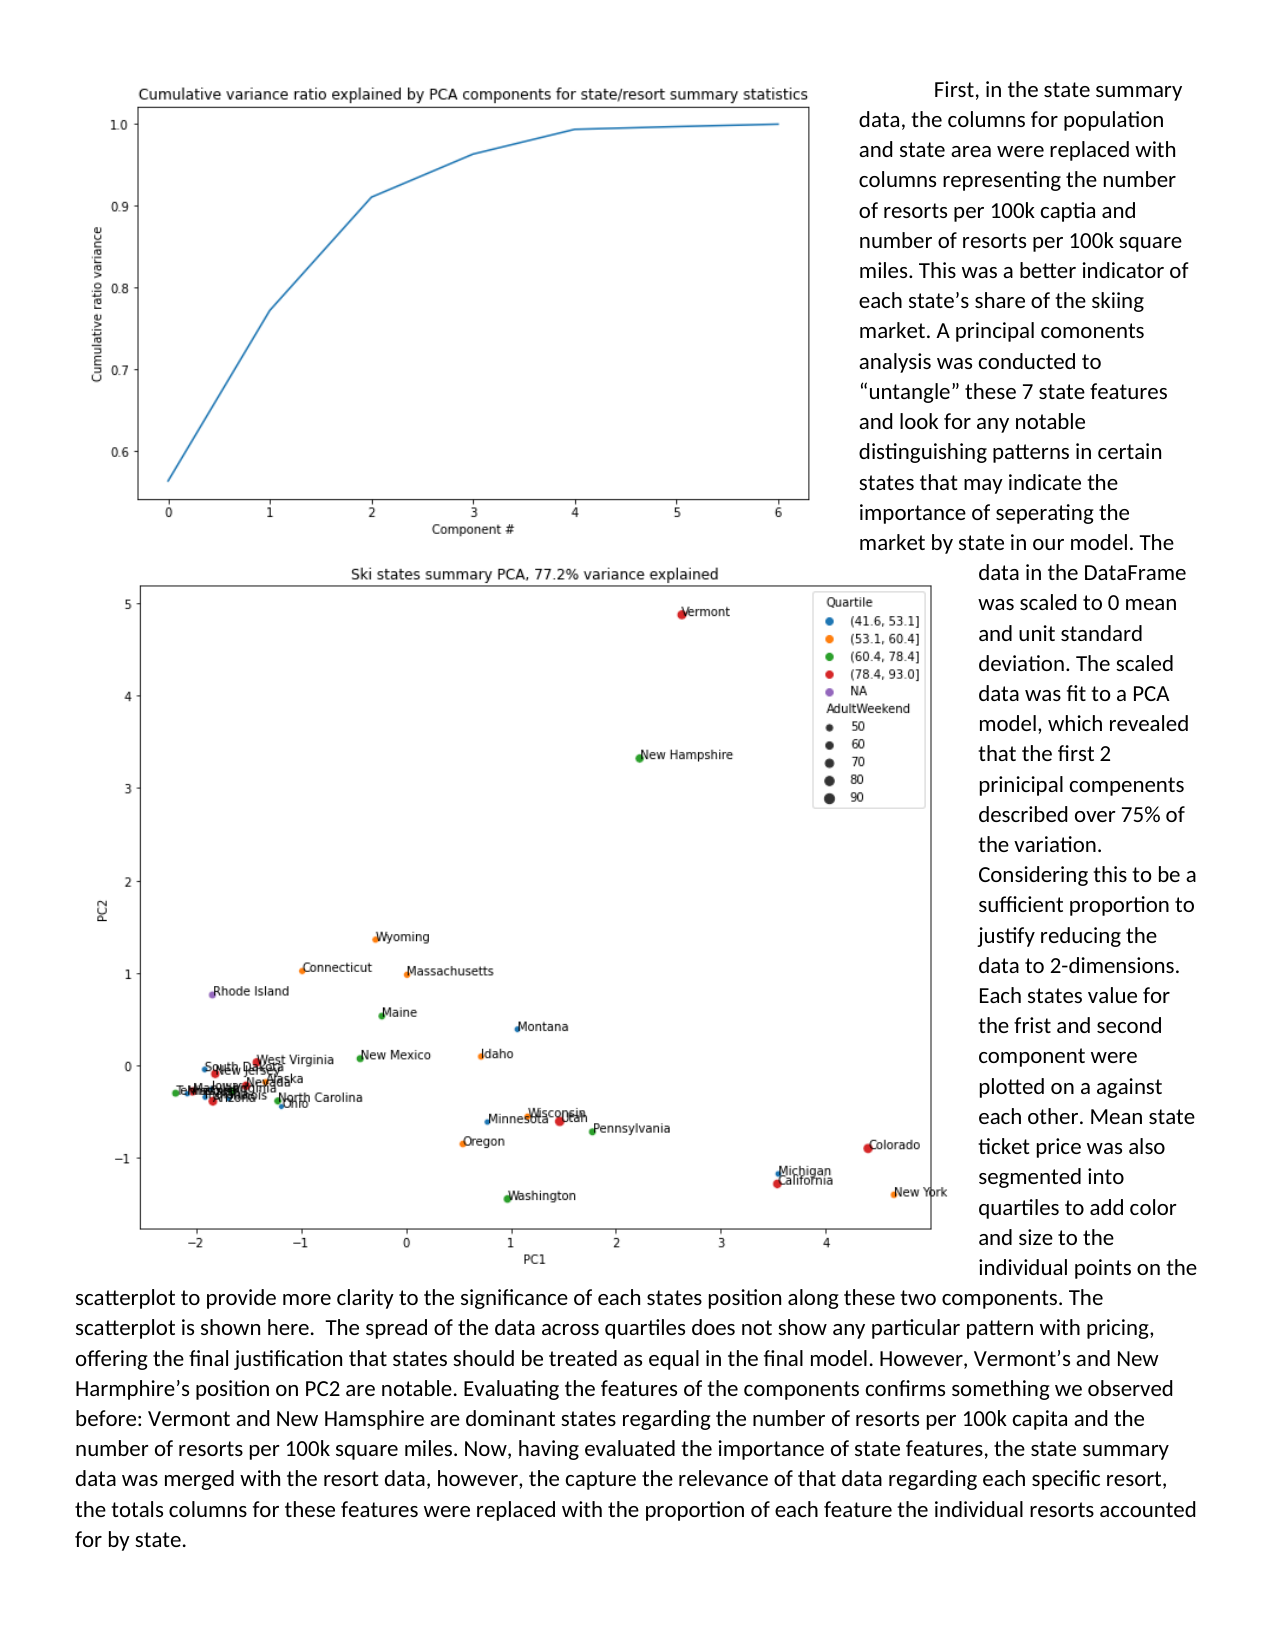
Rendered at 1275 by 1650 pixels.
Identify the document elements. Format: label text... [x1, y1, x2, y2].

picture [75, 78, 840, 543]
picture [75, 564, 960, 1277]
